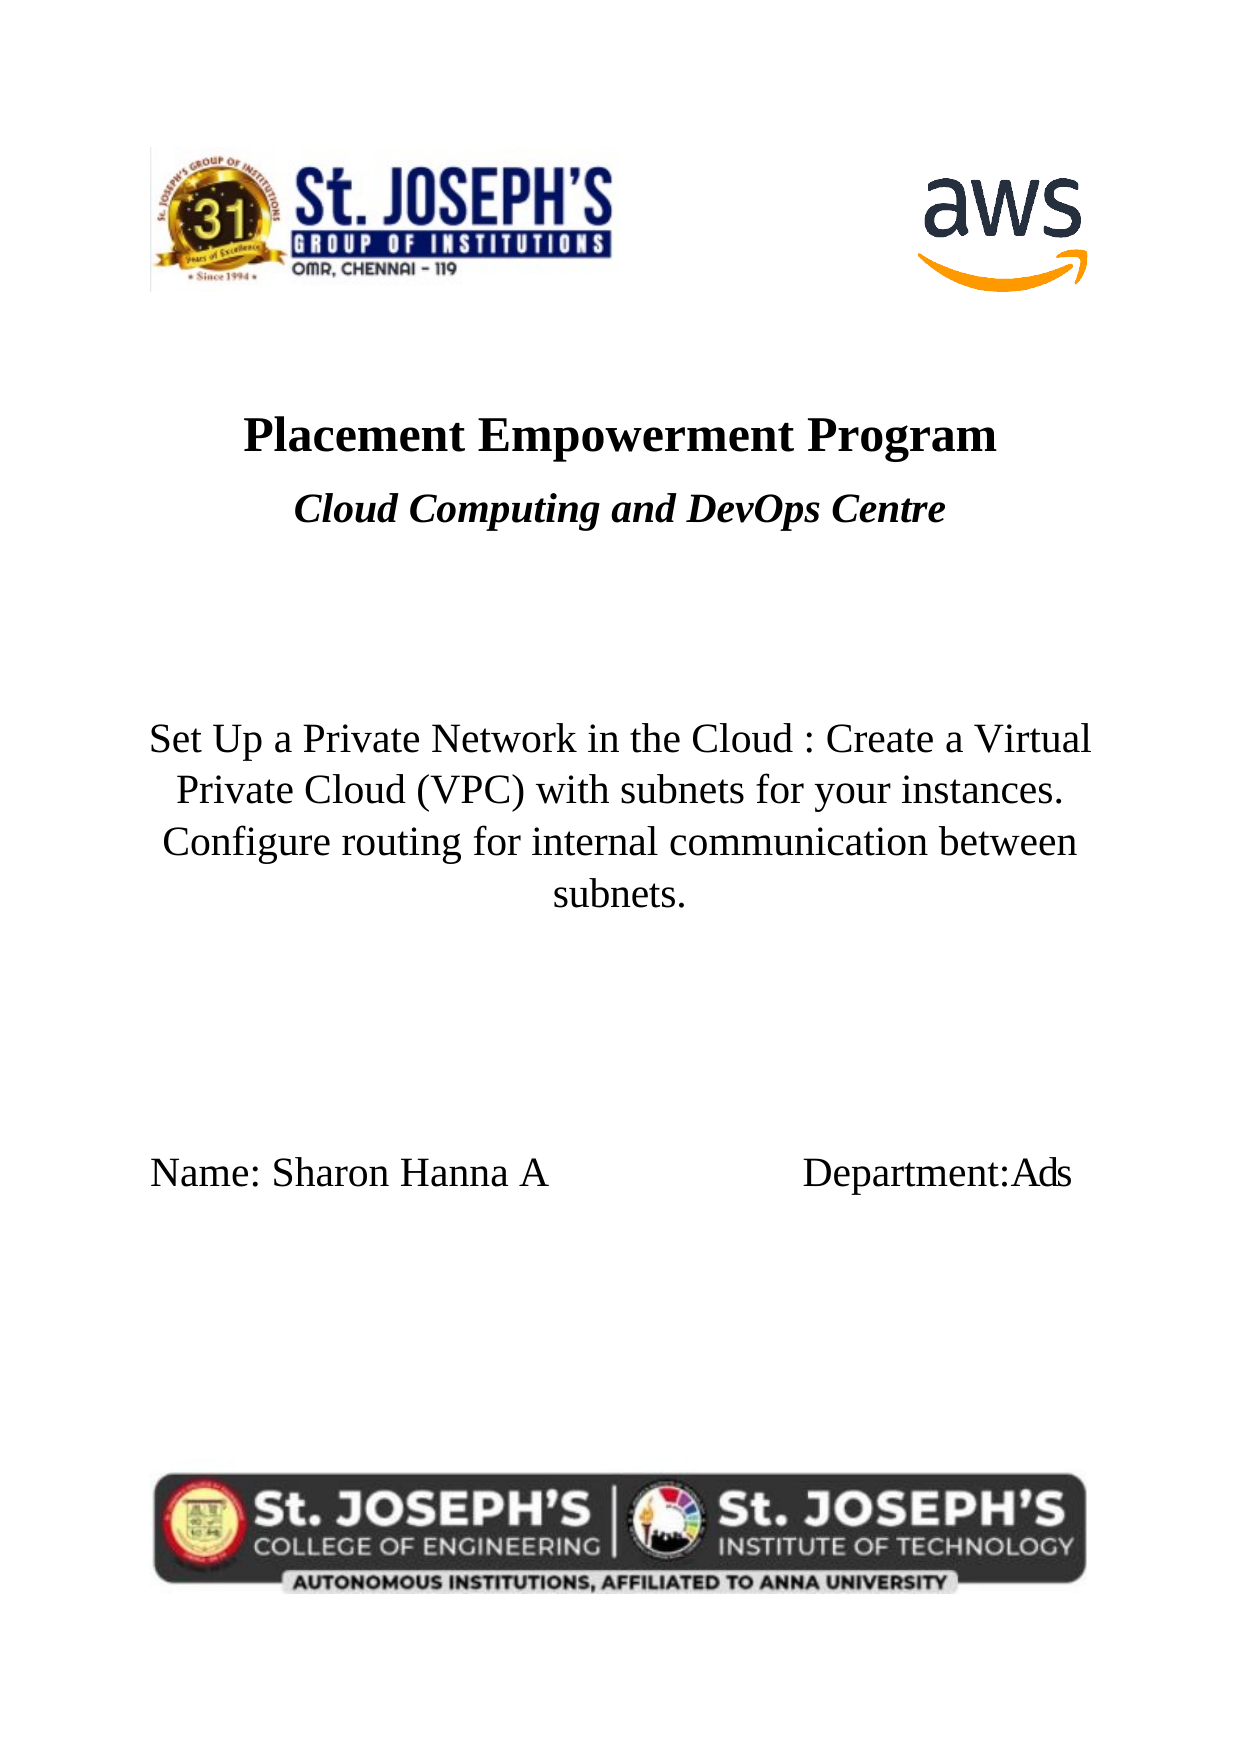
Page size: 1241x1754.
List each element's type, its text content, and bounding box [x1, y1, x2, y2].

text Name: Sharon Hanna A Department:Ads [150, 1148, 1107, 1196]
text Configure routing for internal communication between subnets. [148, 817, 1092, 916]
picture [917, 178, 1088, 292]
subtitle Placement Empowerment Program [148, 404, 1092, 462]
text Cloud Computing and DevOps Centre [148, 483, 1092, 531]
picture [150, 1459, 1088, 1594]
picture [150, 147, 621, 292]
text Set Up a Private Network in the Cloud : Create a Virtual Private Cloud (VPC) with subnets for your instances. [148, 713, 1092, 813]
